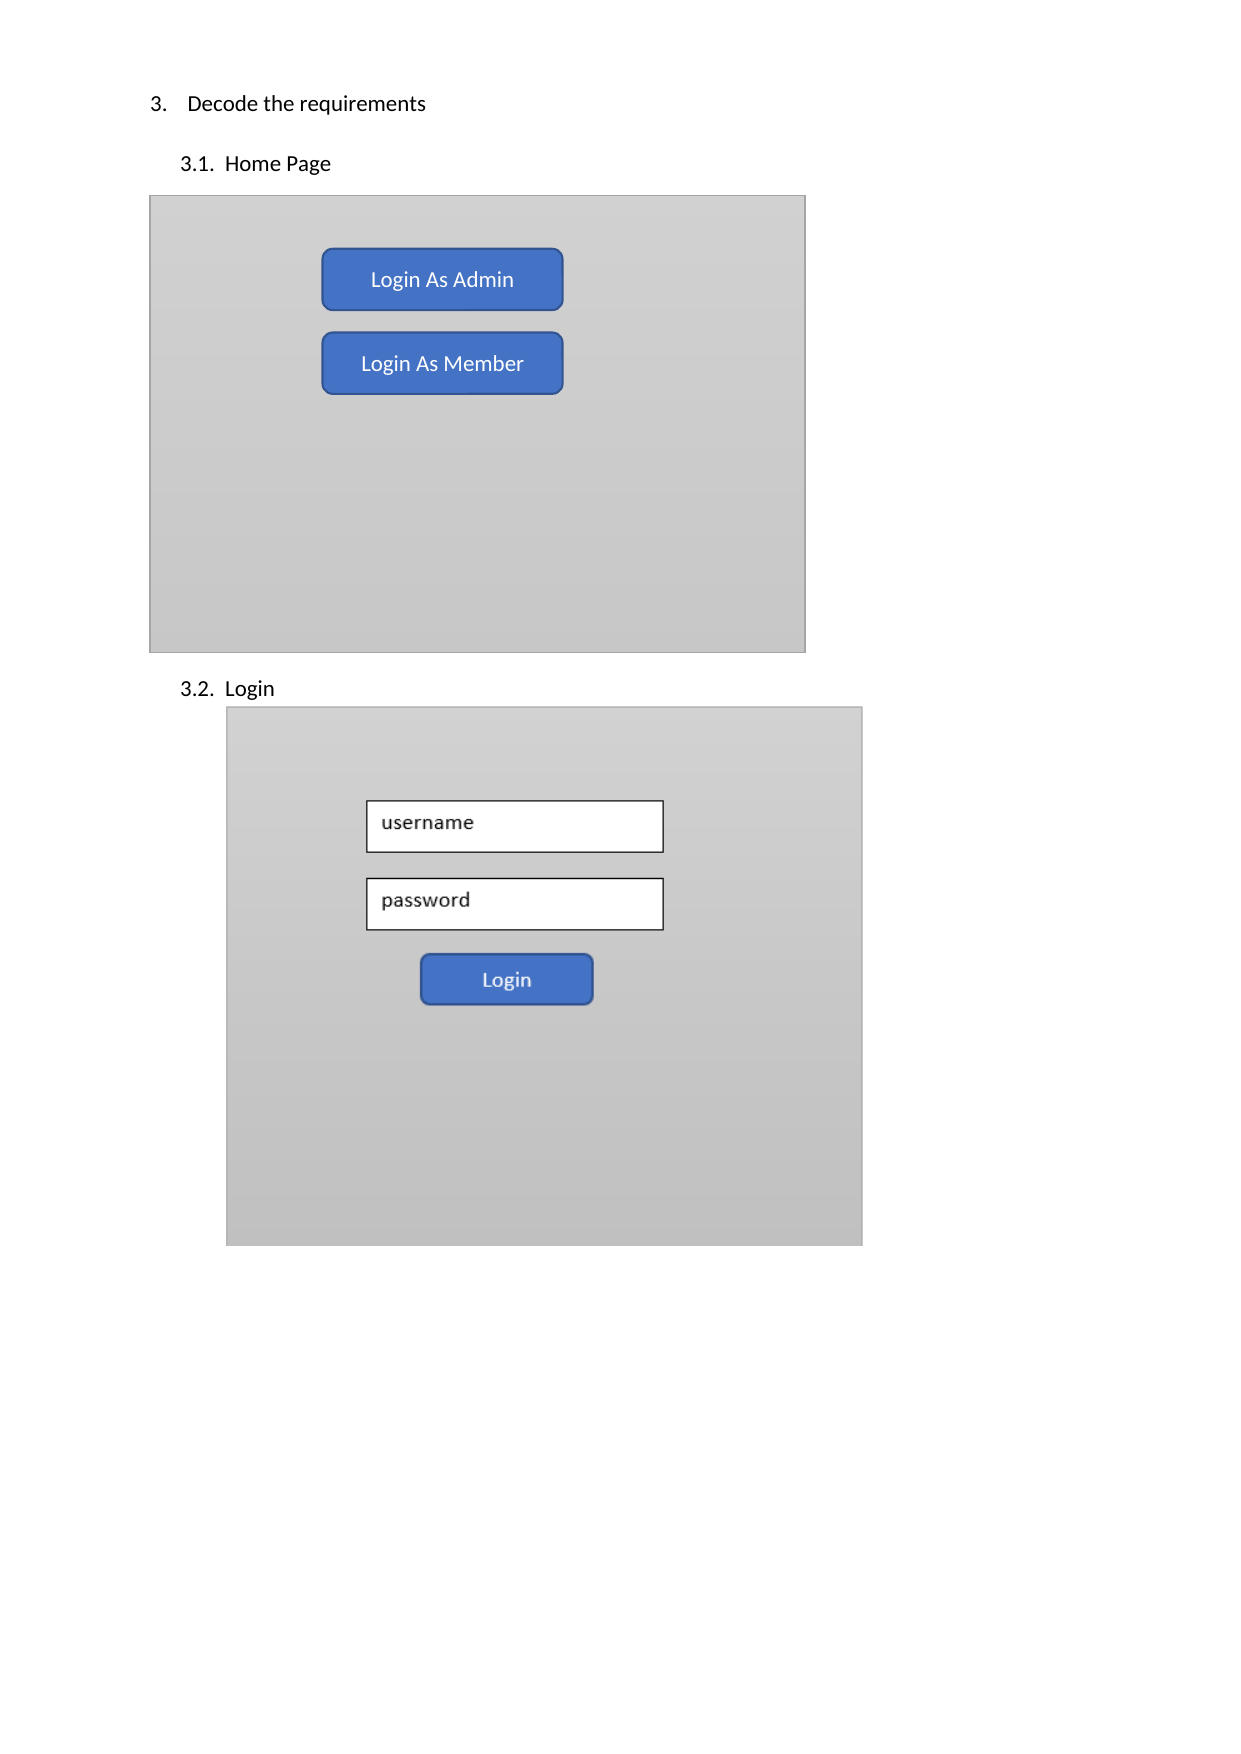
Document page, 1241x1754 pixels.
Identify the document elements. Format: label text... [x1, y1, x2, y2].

list Decode the requirements [150, 89, 1090, 117]
picture [225, 704, 864, 1246]
list Home Page [180, 149, 1090, 177]
list Login [180, 674, 1090, 702]
